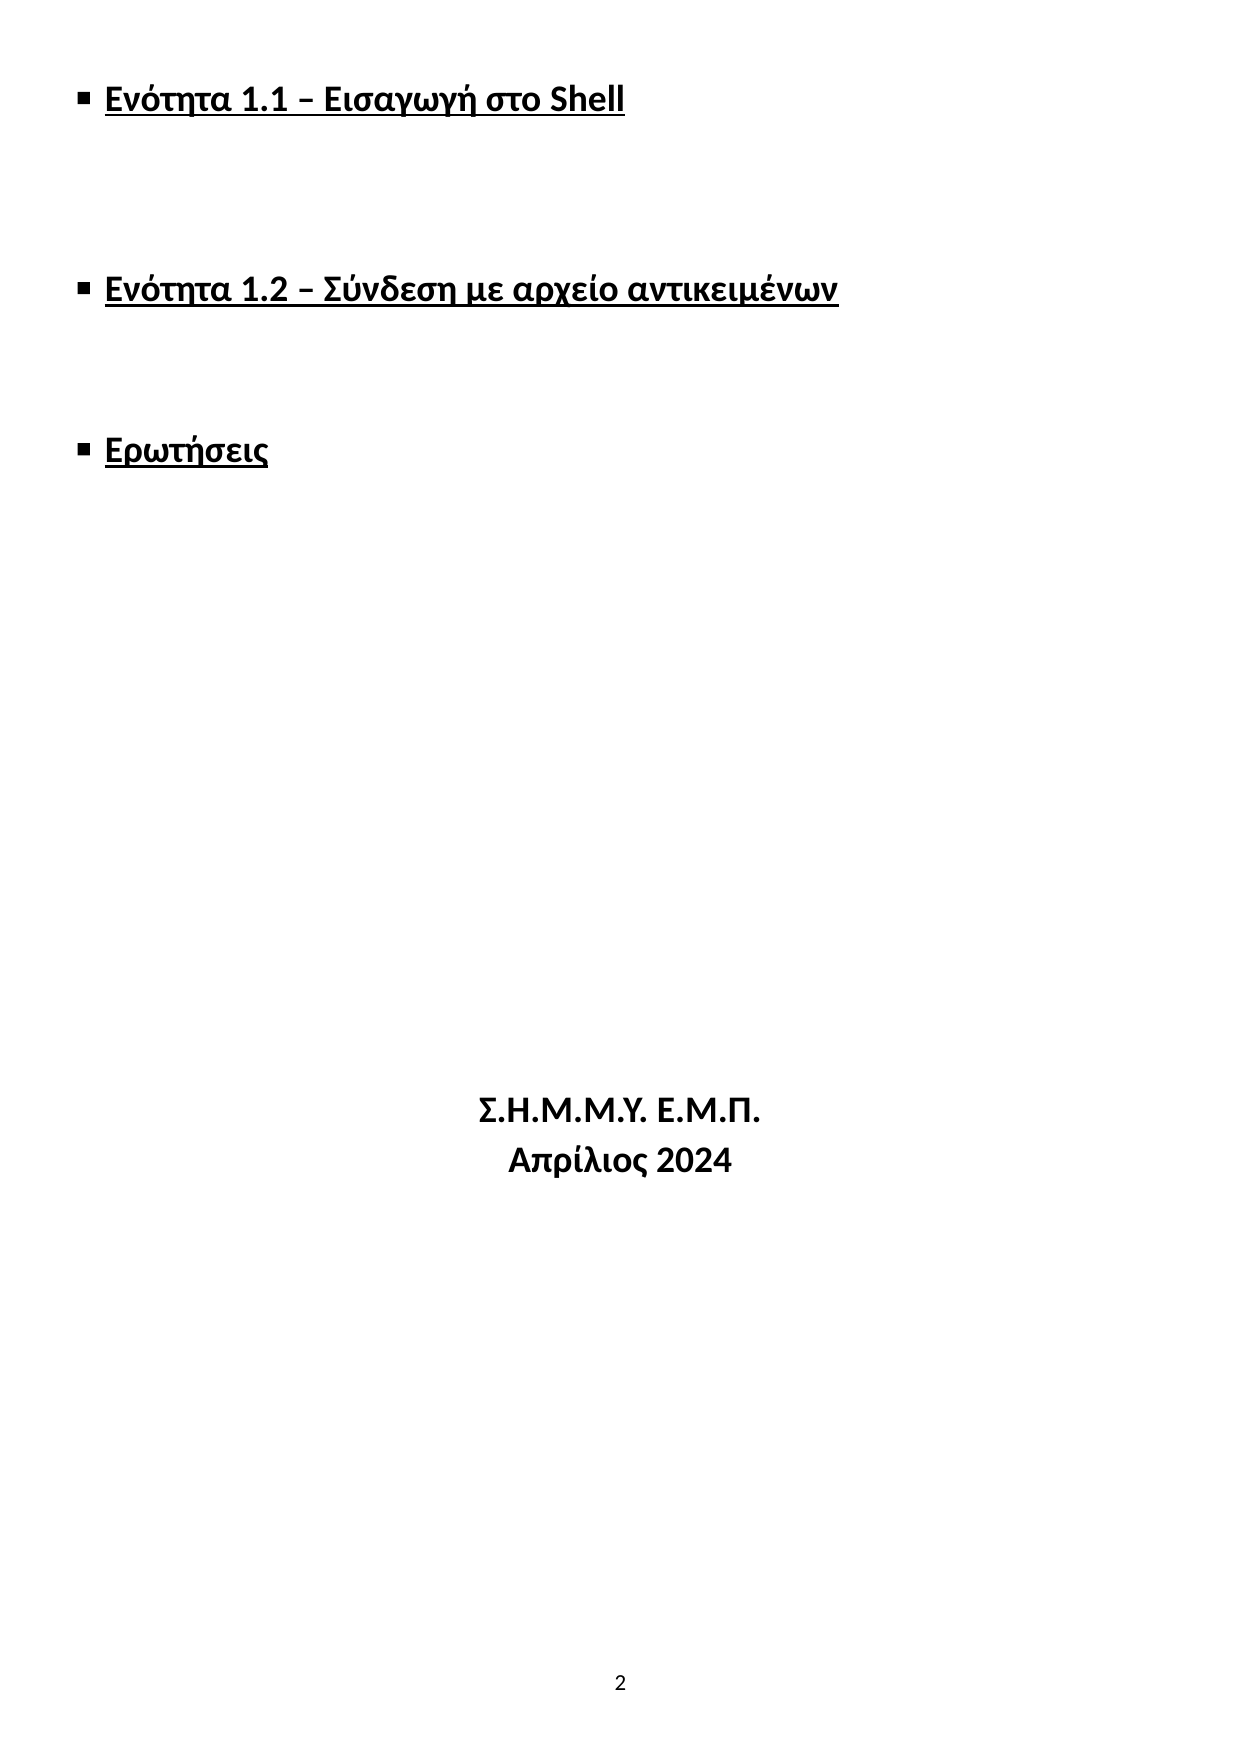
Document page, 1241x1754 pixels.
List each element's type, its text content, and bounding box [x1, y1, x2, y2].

list Ερωτήσεις [75, 426, 1165, 472]
text Σ.Η.Μ.Μ.Υ. Ε.Μ.Π. Απρίλιος 2024 [75, 492, 1165, 1181]
list Ενότητα 1.1 – Εισαγωγή στο Shell [75, 75, 1165, 121]
list Ενότητα 1.2 – Σύνδεση με αρχείο αντικειμένων [75, 265, 1165, 311]
